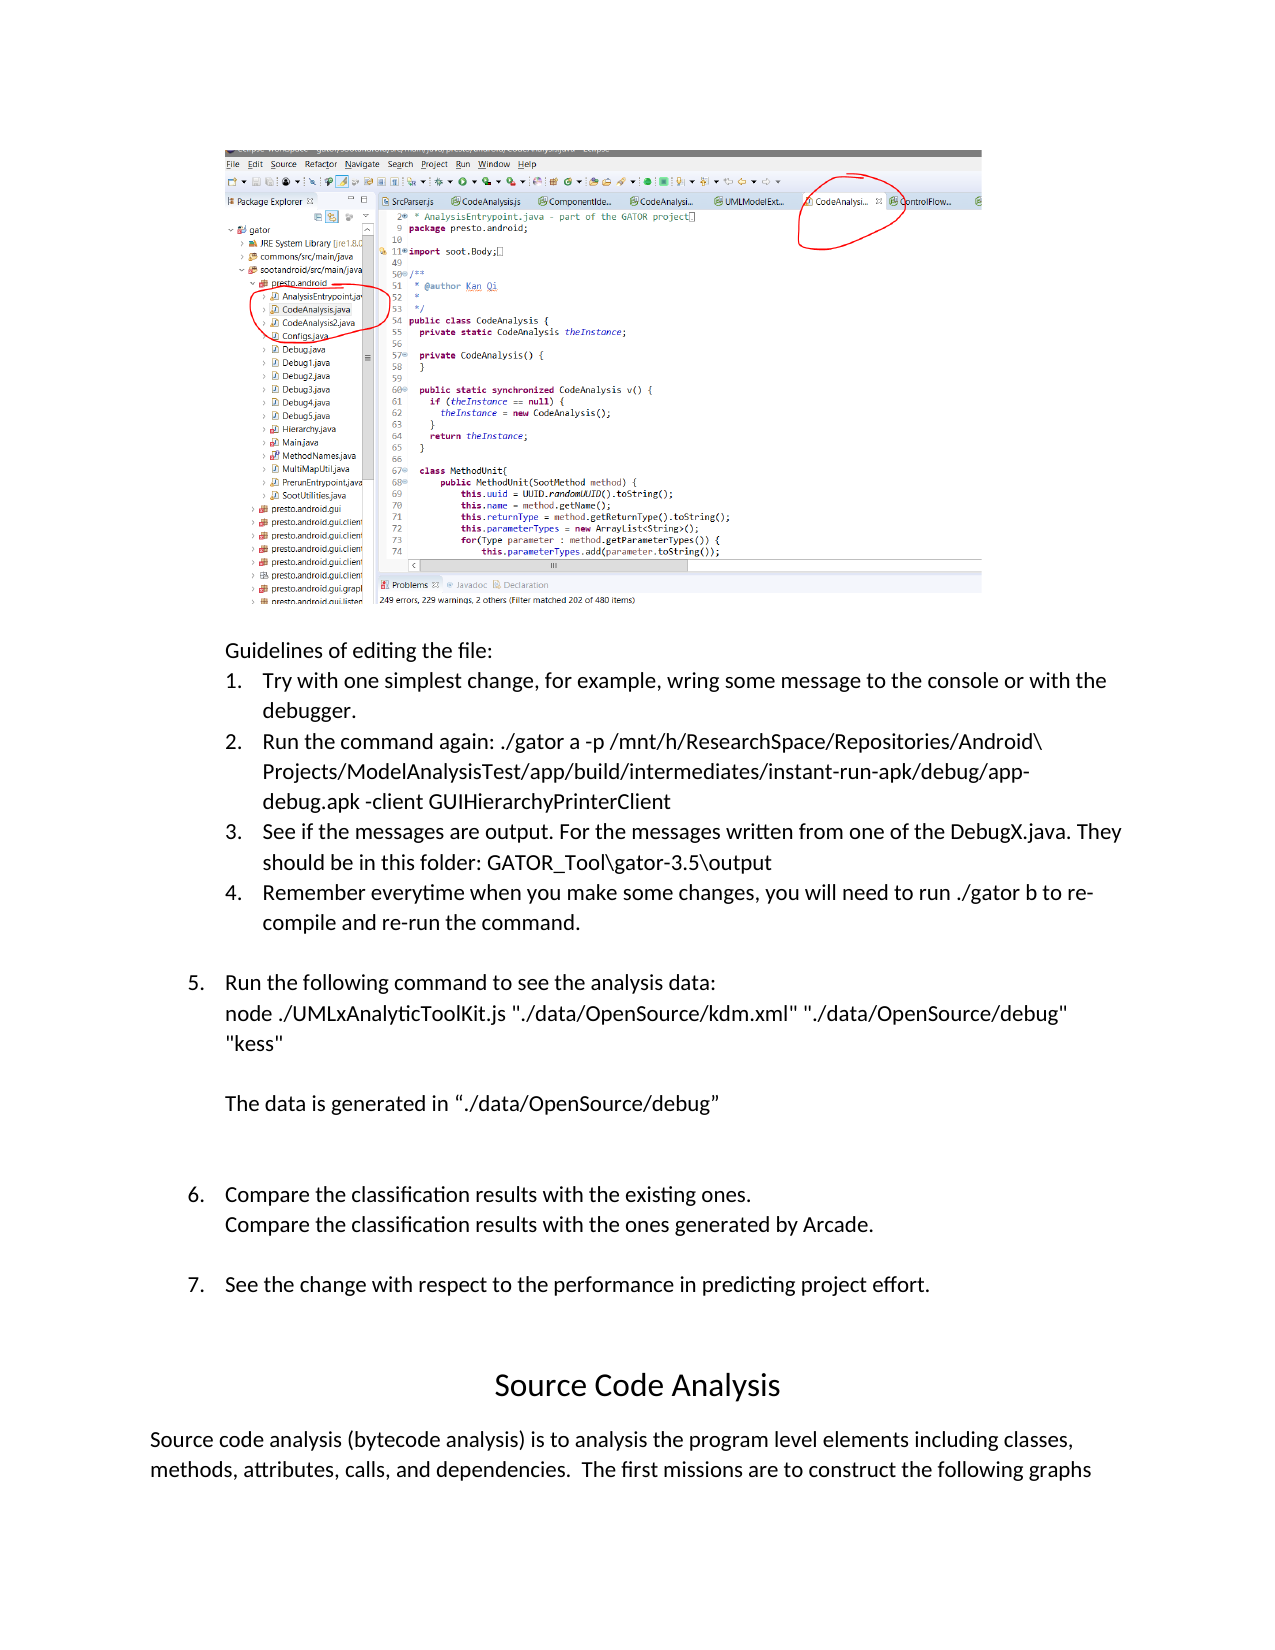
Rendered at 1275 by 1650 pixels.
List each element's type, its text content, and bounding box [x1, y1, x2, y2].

list Try with one simplest change, for example, wring some message to the console or with the debugger. [225, 666, 1125, 724]
list The data is generated in “./data/OpenSource/debug” [225, 1089, 1125, 1117]
list Remember everytime when you make some changes, you will need to run ./gator b to re-compile and re-run the command. [225, 878, 1125, 936]
list Run the following command to see the analysis data: [187, 968, 1125, 996]
list node ./UMLxAnalyticToolKit.js "./data/OpenSource/kdm.xml" "./data/OpenSource/debug" "kess" [225, 999, 1125, 1057]
list Compare the classification results with the existing ones. [187, 1180, 1125, 1208]
list See if the messages are output. For the messages written from one of the DebugX.java. They should be in this folder: GATOR_Tool\gator-3.5\output [225, 817, 1125, 876]
list Run the command again: ./gator a -p /mnt/h/ResearchSpace/Repositories/Android\ Projects/ModelAnalysisTest/app/build/intermediates/instant-run-apk/debug/app-debug.apk -client GUIHierarchyPrinterClient [225, 727, 1125, 815]
picture [225, 150, 982, 604]
list See the change with respect to the performance in predicting project effort. [187, 1271, 1125, 1298]
list Compare the classification results with the ones generated by Arcade. [225, 1210, 1125, 1238]
list Guidelines of editing the file: [225, 636, 1125, 664]
text Source Code Analysis [150, 1364, 1125, 1405]
